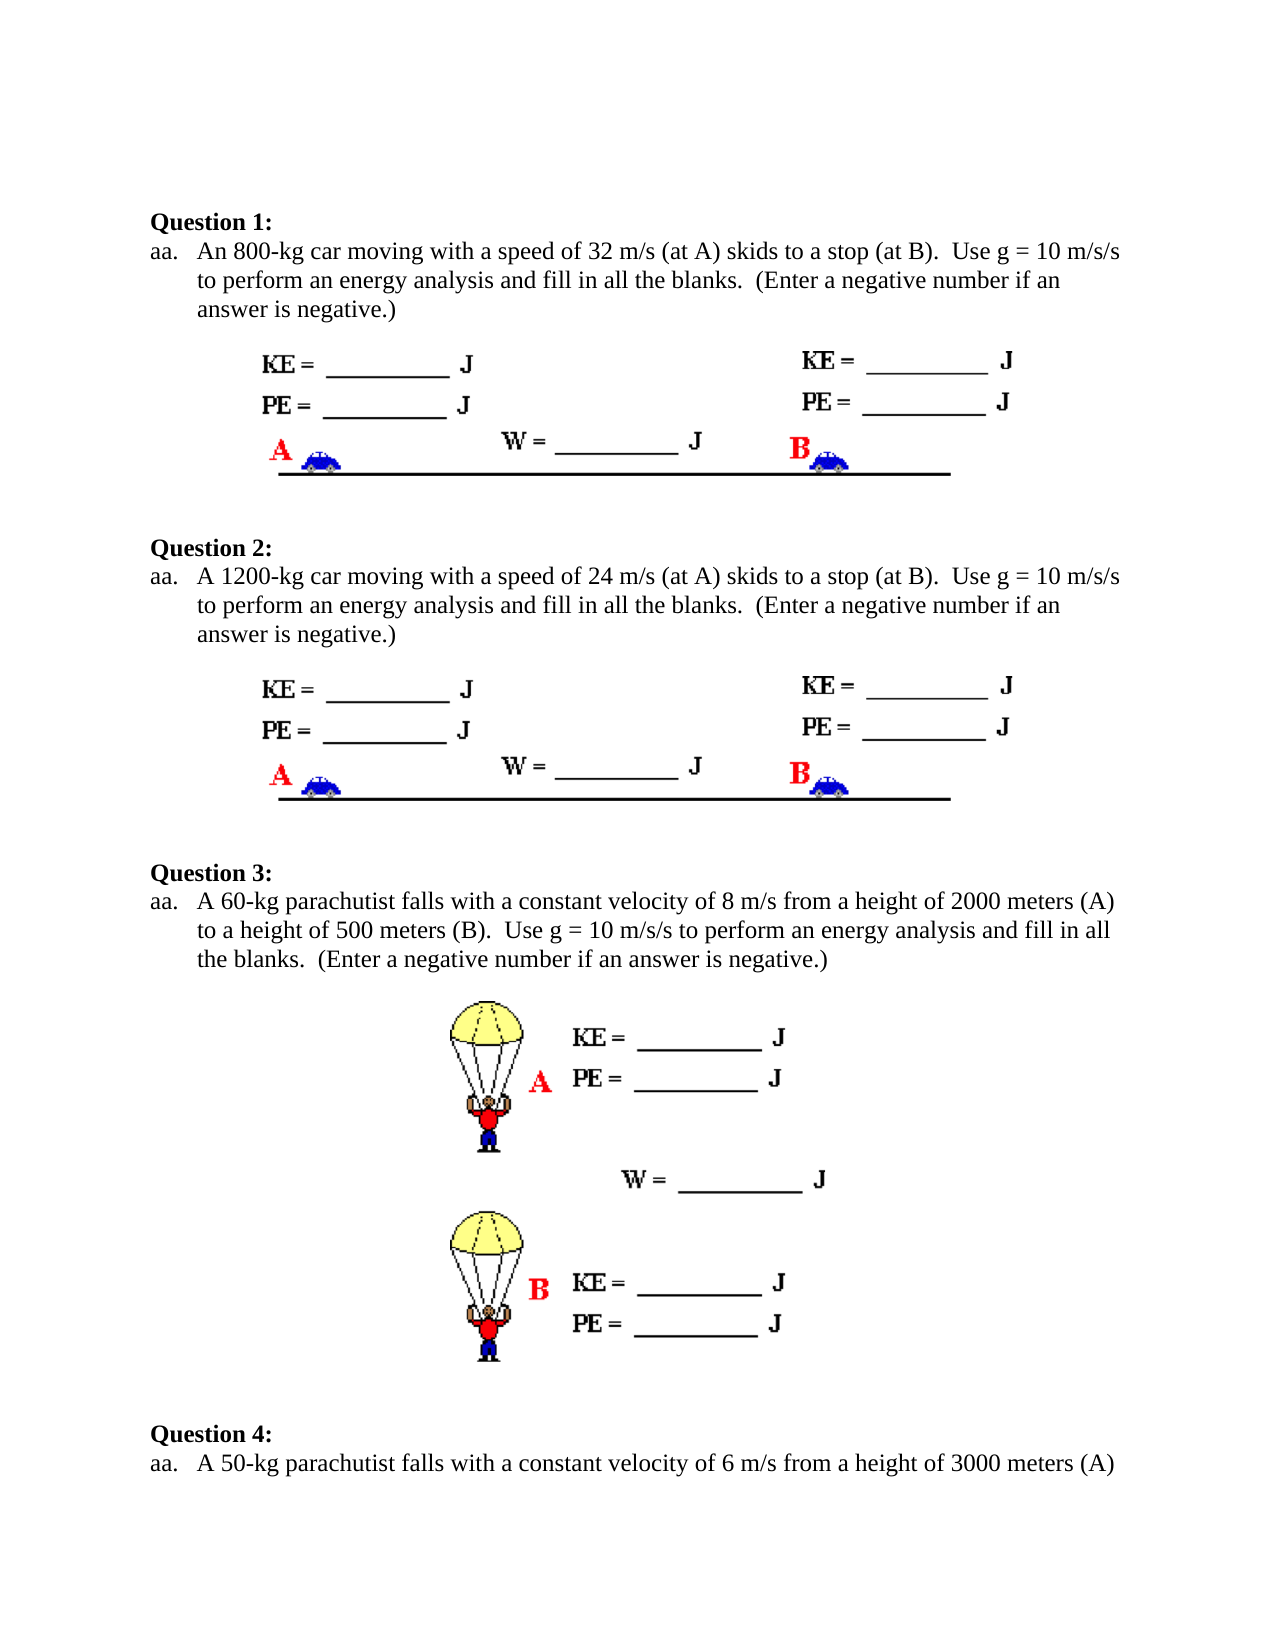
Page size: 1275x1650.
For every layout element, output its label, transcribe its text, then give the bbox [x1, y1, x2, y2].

text Question 1: [150, 207, 1125, 236]
text aa. A 60-kg parachutist falls with a constant velocity of 8 m/s from a height of 2000 meters (A) to a height of 500 meters (B). Use g = 10 m/s/s to perform an energy analysis and fill in all the blanks. (Enter a negative number if an answer is negative.) [150, 886, 1125, 973]
text Question 2: [150, 533, 1125, 561]
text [150, 1448, 1125, 1477]
picture [262, 676, 1013, 801]
text Question 3: [150, 858, 1125, 886]
text aa. A 1200-kg car moving with a speed of 24 m/s (at A) skids to a stop (at B). Use g = 10 m/s/s to perform an energy analysis and fill in all the blanks. (Enter a negative number if an answer is negative.) [150, 561, 1125, 648]
picture [450, 1001, 826, 1362]
text Question 4: [150, 1419, 1125, 1448]
picture [262, 351, 1013, 476]
text aa. An 800-kg car moving with a speed of 32 m/s (at A) skids to a stop (at B). Use g = 10 m/s/s to perform an energy analysis and fill in all the blanks. (Enter a negative number if an answer is negative.) [150, 236, 1125, 322]
